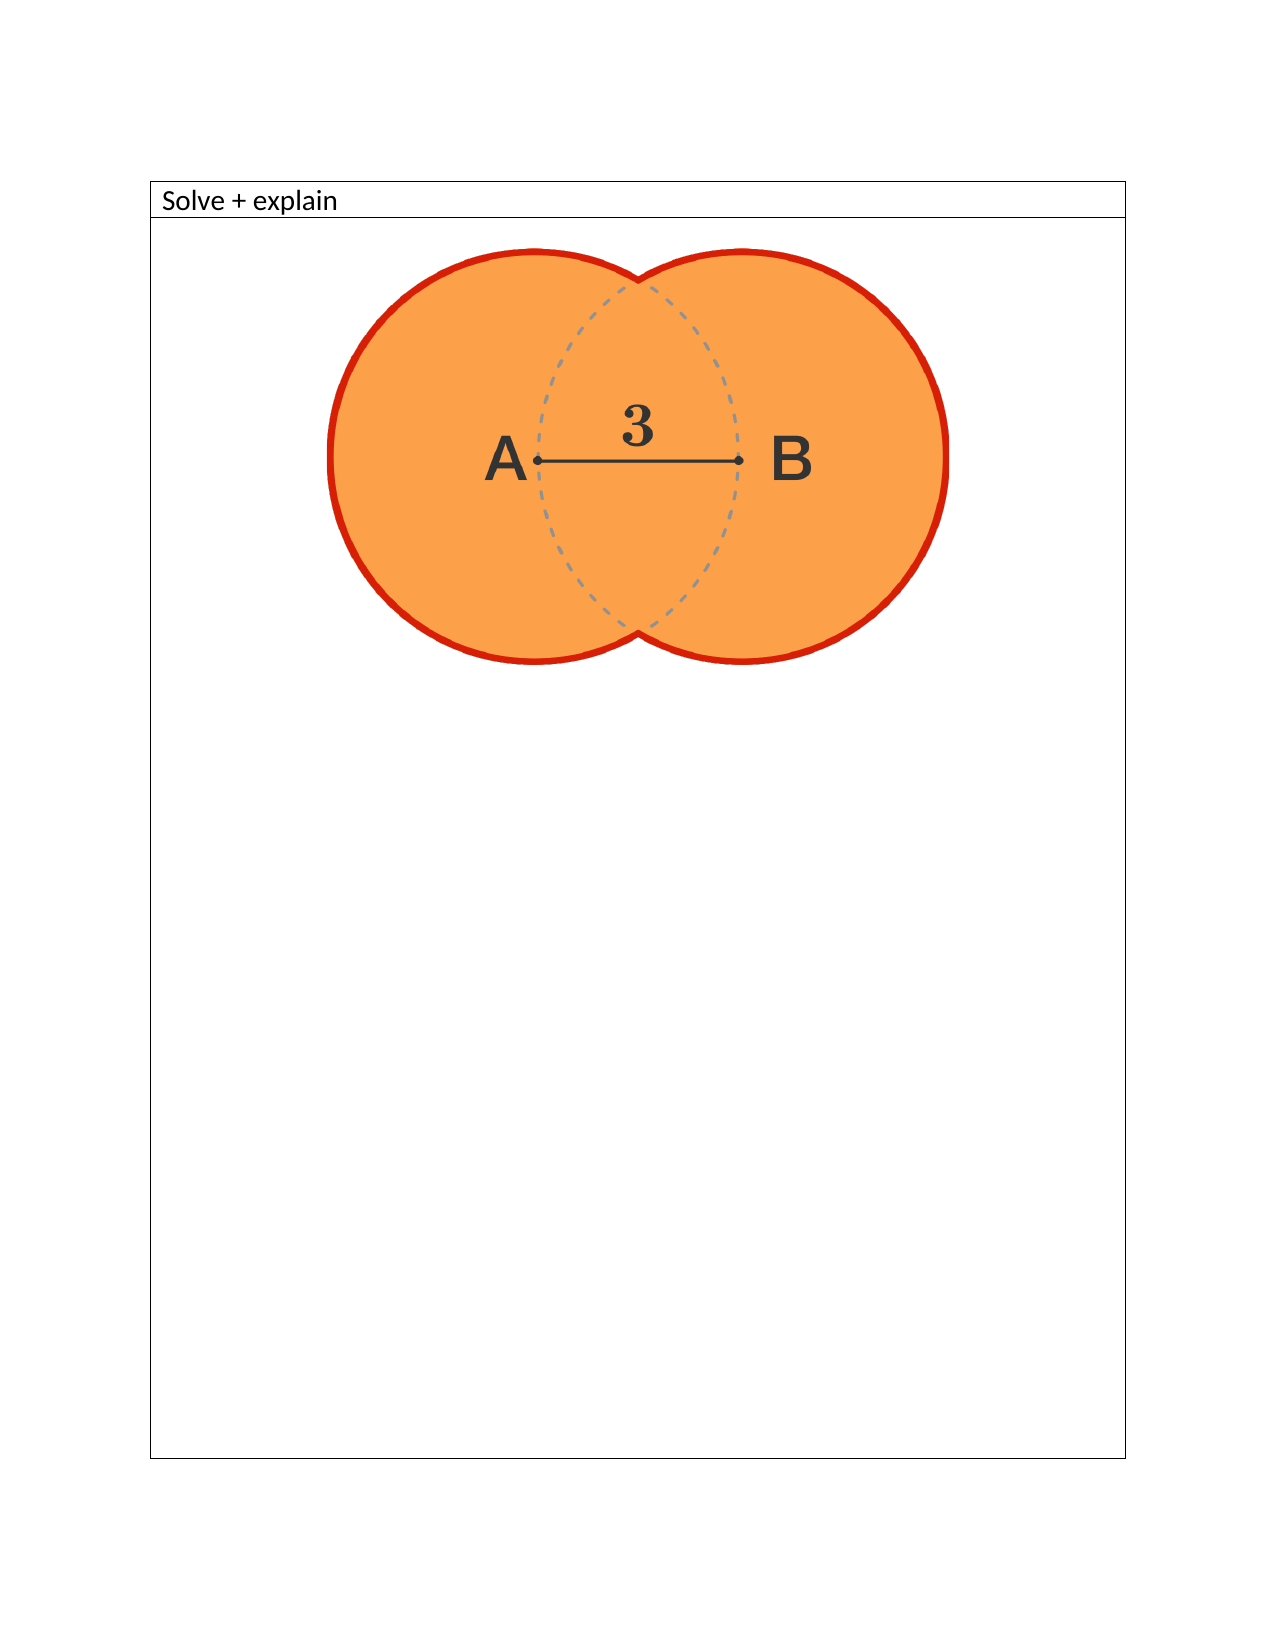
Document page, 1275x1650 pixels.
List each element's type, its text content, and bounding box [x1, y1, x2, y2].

table_header Solve + explain [151, 182, 1125, 217]
picture [326, 248, 950, 665]
table_cell [151, 218, 1125, 1458]
